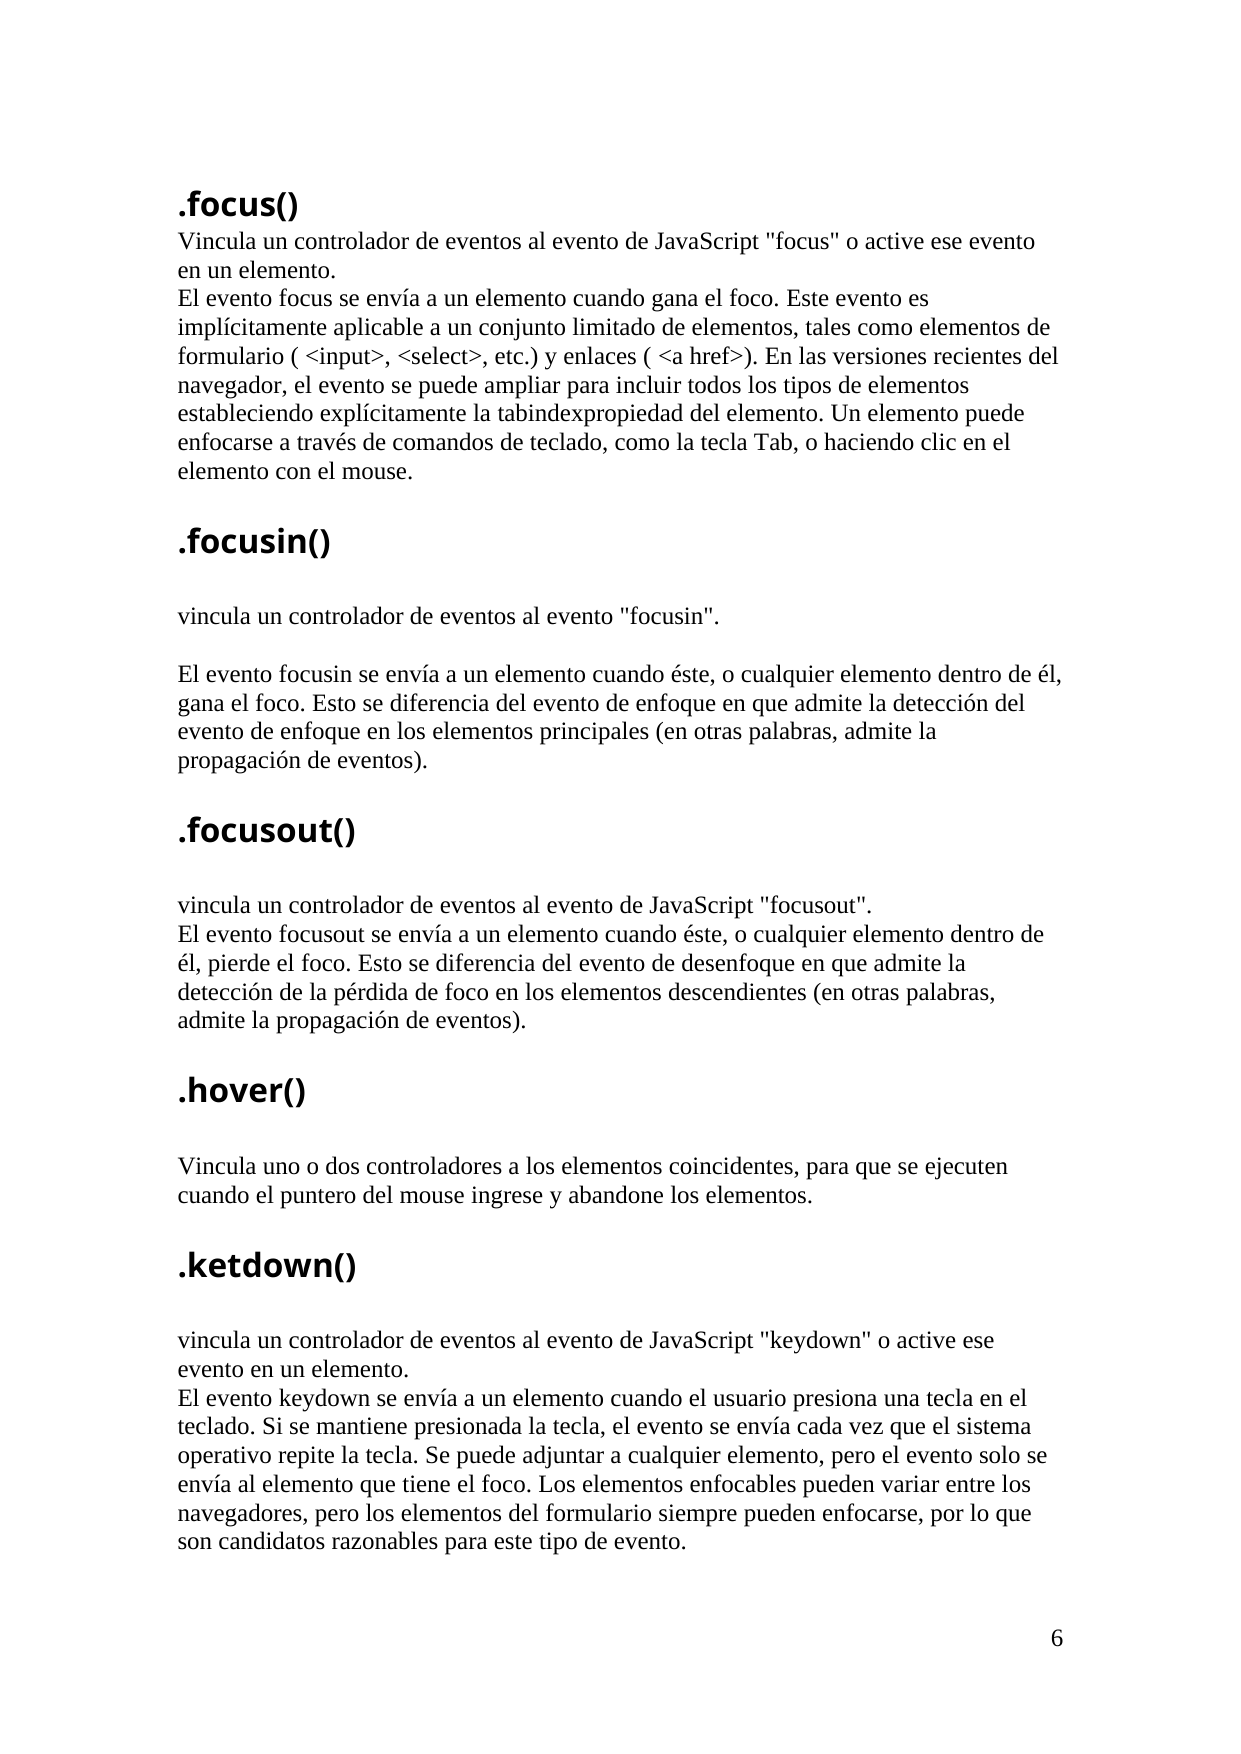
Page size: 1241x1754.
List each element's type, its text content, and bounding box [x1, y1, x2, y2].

text El evento focusout se envía a un elemento cuando éste, o cualquier elemento dentro de él, pierde el foco. Esto se diferencia del evento de desenfoque en que admite la detección de la pérdida de foco en los elementos descendientes (en otras palabras, admite la propagación de eventos). [177, 919, 1063, 1034]
text Vincula un controlador de eventos al evento de JavaScript "focus" o active ese evento en un elemento. [177, 226, 1063, 283]
text Vincula uno o dos controladores a los elementos coincidentes, para que se ejecuten cuando el puntero del mouse ingrese y abandone los elementos. [177, 1151, 1063, 1208]
text El evento focus se envía a un elemento cuando gana el foco. Este evento es implícitamente aplicable a un conjunto limitado de elementos, tales como elementos de formulario ( <input>, <select>, etc.) y enlaces ( <a href>). En las versiones recientes del navegador, el evento se puede ampliar para incluir todos los tipos de elementos estableciendo explícitamente la tabindexpropiedad del elemento. Un elemento puede enfocarse a través de comandos de teclado, como la tecla Tab, o haciendo clic en el elemento con el mouse. [177, 283, 1063, 485]
subtitle .focus() [177, 181, 1063, 226]
text vincula un controlador de eventos al evento de JavaScript "keydown" o active ese evento en un elemento. [177, 1325, 1063, 1383]
text El evento keydown se envía a un elemento cuando el usuario presiona una tecla en el teclado. Si se mantiene presionada la tecla, el evento se envía cada vez que el sistema operativo repite la tecla. Se puede adjuntar a cualquier elemento, pero el evento solo se envía al elemento que tiene el foco. Los elementos enfocables pueden variar entre los navegadores, pero los elementos del formulario siempre pueden enfocarse, por lo que son candidatos razonables para este tipo de evento. [177, 1383, 1063, 1555]
subtitle .focusin() [177, 518, 1063, 563]
text vincula un controlador de eventos al evento de JavaScript "focusout". [177, 891, 1063, 919]
subtitle .ketdown() [177, 1241, 1063, 1287]
text vincula un controlador de eventos al evento "focusin". [177, 601, 1063, 630]
subtitle .focusout() [177, 807, 1063, 852]
subtitle .hover() [177, 1067, 1063, 1113]
text El evento focusin se envía a un elemento cuando éste, o cualquier elemento dentro de él, gana el foco. Esto se diferencia del evento de enfoque en que admite la detección del evento de enfoque en los elementos principales (en otras palabras, admite la propagación de eventos). [177, 659, 1063, 774]
